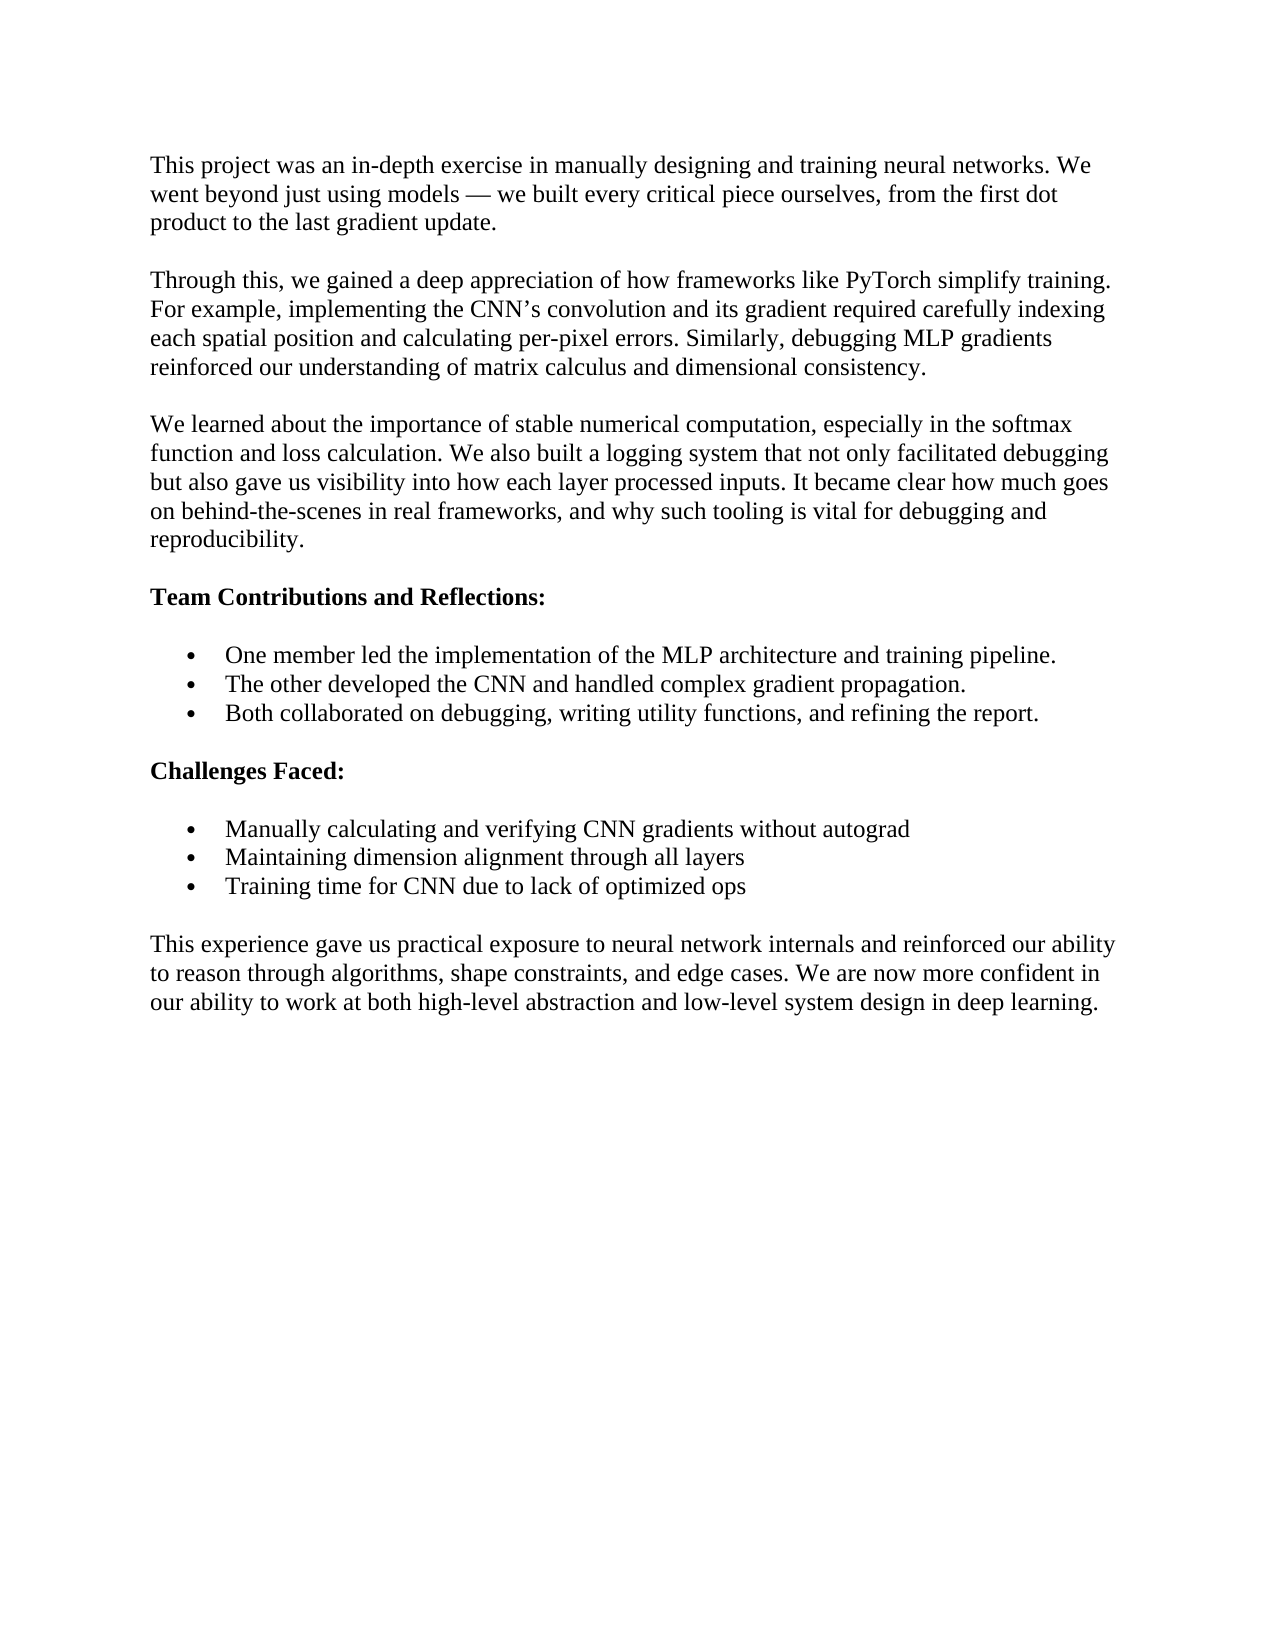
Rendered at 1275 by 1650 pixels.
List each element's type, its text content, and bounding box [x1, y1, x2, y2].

text Through this, we gained a deep appreciation of how frameworks like PyTorch simplify training. For example, implementing the CNN’s convolution and its gradient required carefully indexing each spatial position and calculating per-pixel errors. Similarly, debugging MLP gradients reinforced our understanding of matrix calculus and dimensional consistency. [150, 265, 1125, 380]
list One member led the implementation of the MLP architecture and training pipeline. [187, 640, 1125, 669]
text Challenges Faced: [150, 756, 1125, 784]
text This project was an in-depth exercise in manually designing and training neural networks. We went beyond just using models — we built every critical piece ourselves, from the first dot product to the last gradient update. [150, 150, 1125, 236]
text Team Contributions and Reflections: [150, 582, 1125, 611]
text This experience gave us practical exposure to neural network internals and reinforced our ability to reason through algorithms, shape constraints, and edge cases. We are now more confident in our ability to work at both high-level abstraction and low-level system design in deep learning. [150, 929, 1125, 1015]
text We learned about the importance of stable numerical computation, especially in the softmax function and loss calculation. We also built a logging system that not only facilitated debugging but also gave us visibility into how each layer processed inputs. It became clear how much goes on behind-the-scenes in real frameworks, and why such tooling is vital for debugging and reproducibility. [150, 409, 1125, 553]
list Both collaborated on debugging, writing utility functions, and refining the report. [187, 698, 1125, 727]
list Manually calculating and verifying CNN gradients without autograd [187, 814, 1125, 842]
list The other developed the CNN and handled complex gradient propagation. [187, 669, 1125, 698]
list Maintaining dimension alignment through all layers [187, 842, 1125, 871]
list Training time for CNN due to lack of optimized ops [187, 871, 1125, 900]
